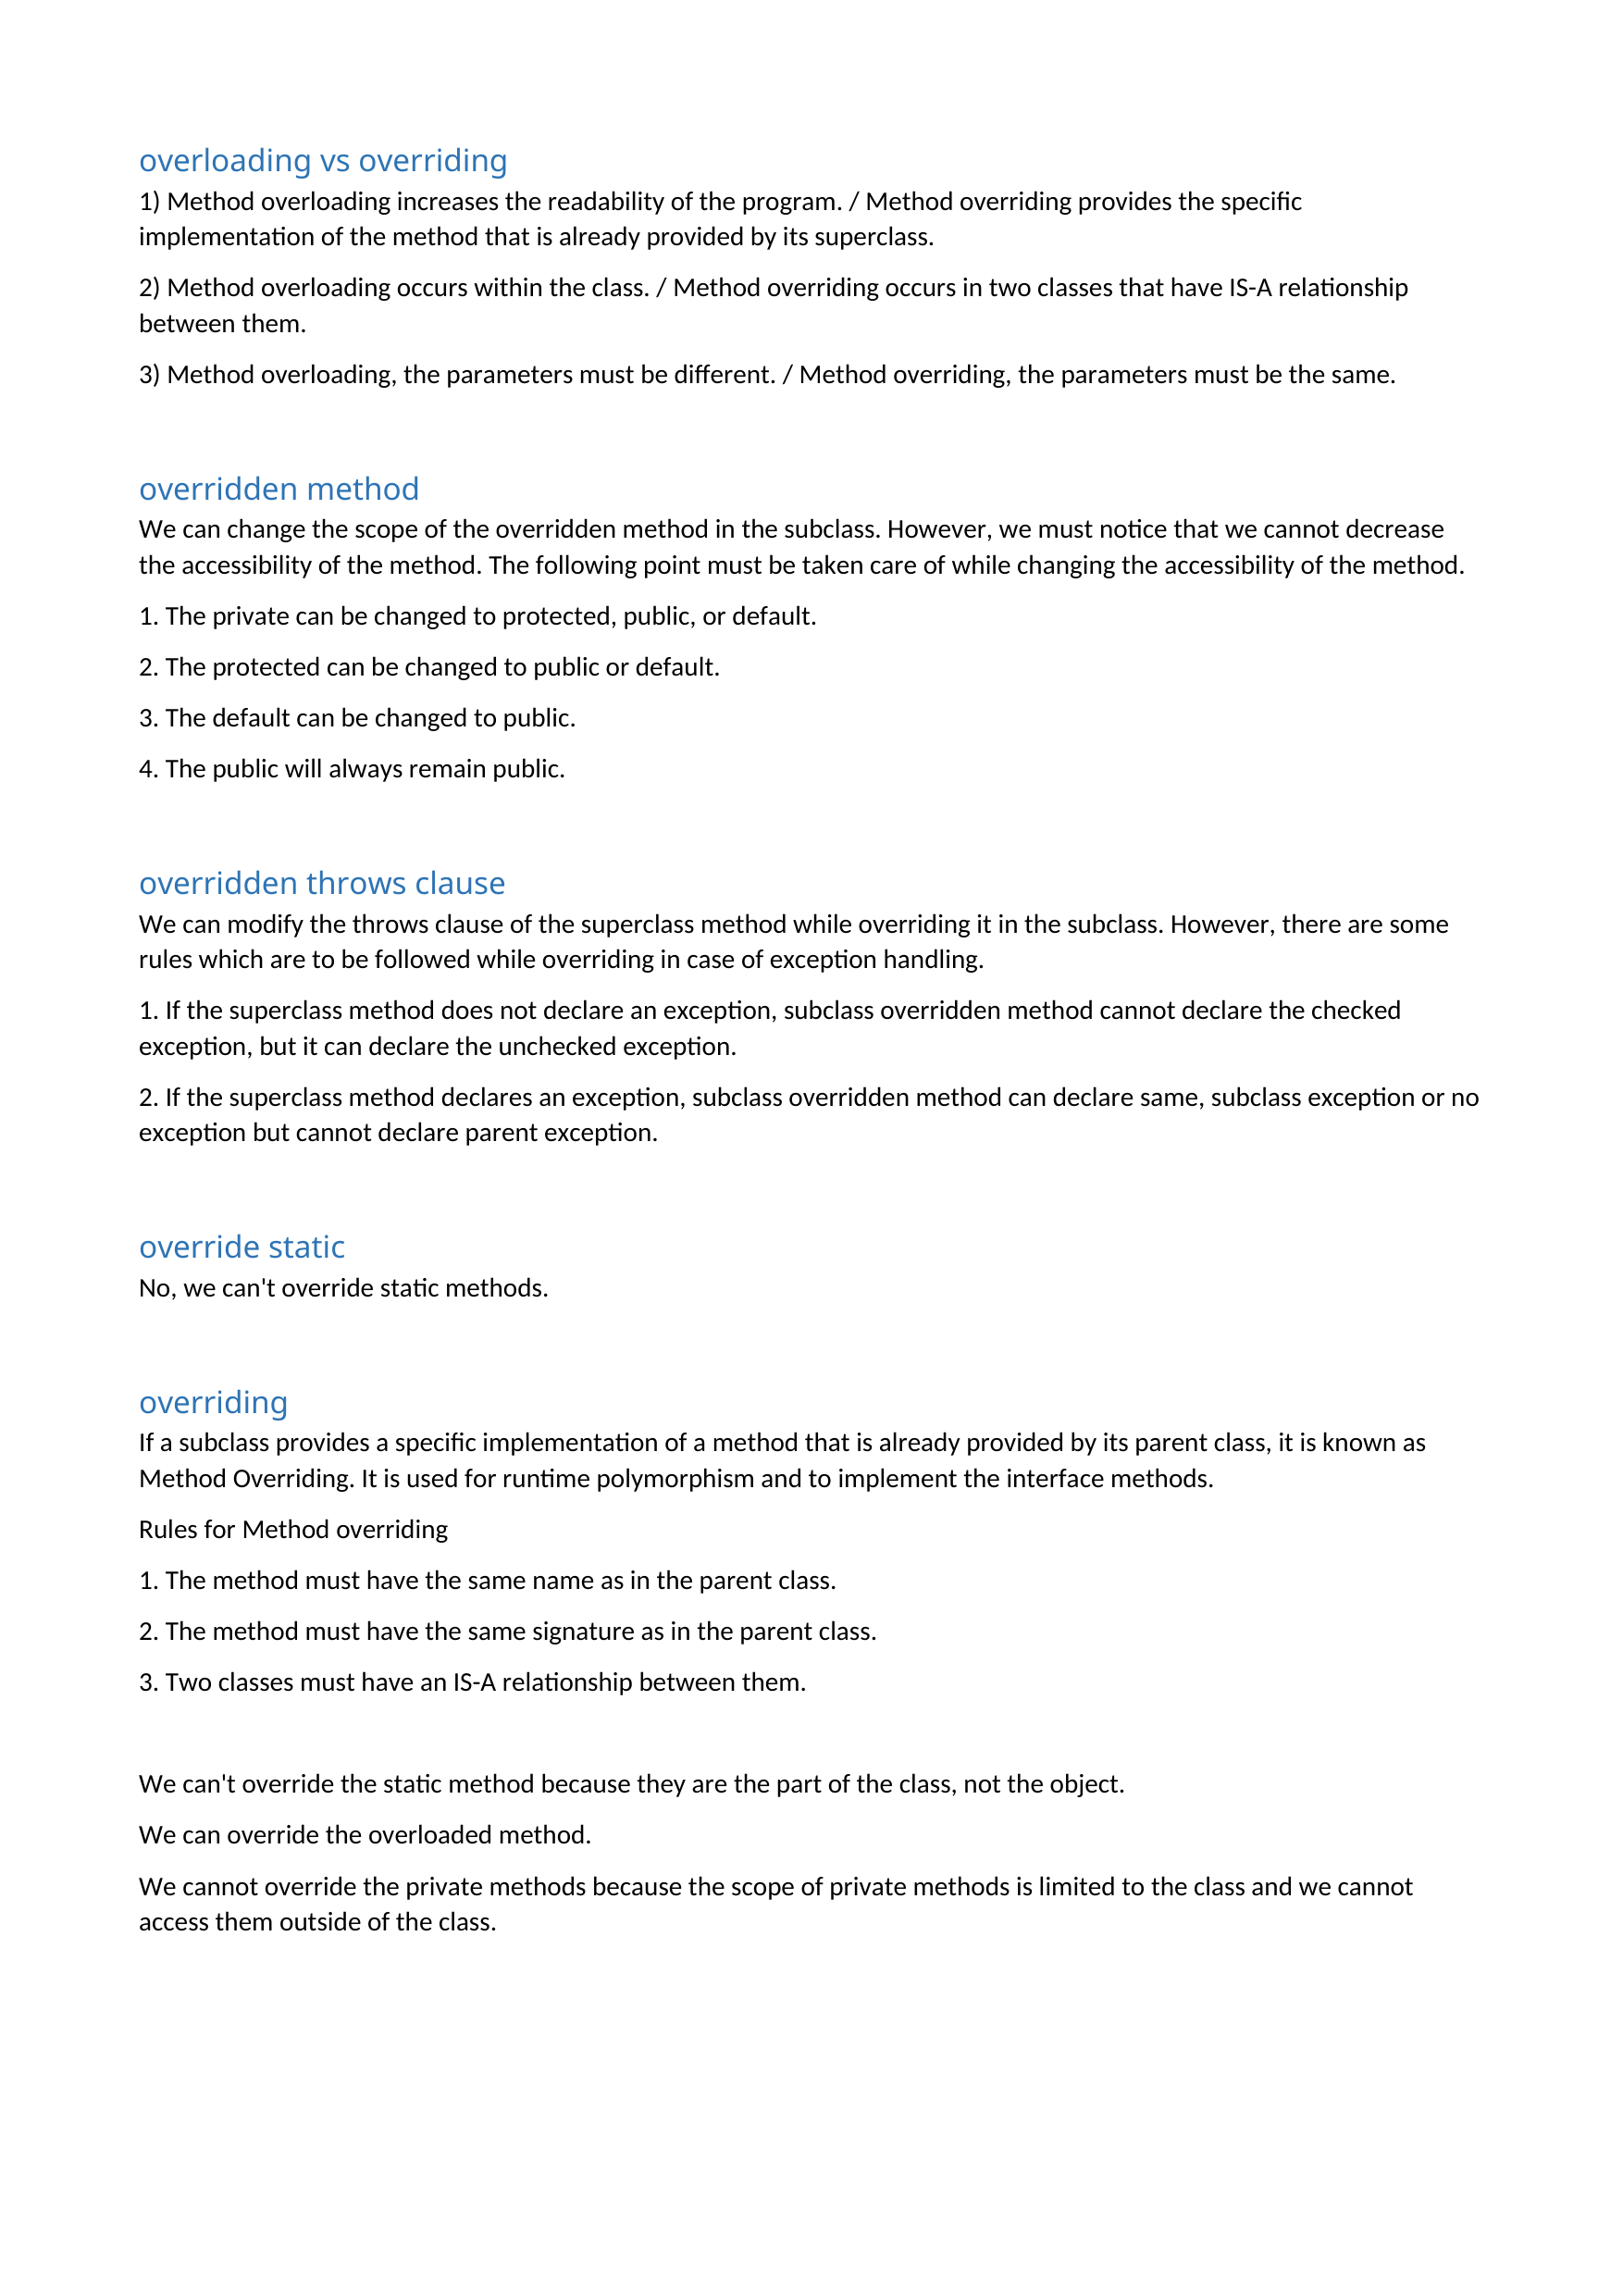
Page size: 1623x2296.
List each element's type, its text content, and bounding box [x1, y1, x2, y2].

subtitle overriding [139, 1380, 1484, 1422]
text 3. The default can be changed to public. [139, 701, 1484, 734]
text We can't override the static method because they are the part of the class, not the object. [139, 1767, 1484, 1800]
text No, we can't override static methods. [139, 1271, 1484, 1303]
text 2) Method overloading occurs within the class. / Method overriding occurs in two classes that have IS-A relationship between them. [139, 270, 1484, 340]
text We can change the scope of the overridden method in the subclass. However, we must notice that we cannot decrease the accessibility of the method. The following point must be taken care of while changing the accessibility of the method. [139, 512, 1484, 581]
text 2. If the superclass method declares an exception, subclass overridden method can declare same, subclass exception or no exception but cannot declare parent exception. [139, 1080, 1484, 1148]
text 3. Two classes must have an IS-A relationship between them. [139, 1665, 1484, 1698]
text Rules for Method overriding [139, 1512, 1484, 1545]
text 4. The public will always remain public. [139, 751, 1484, 785]
text 1. The method must have the same name as in the parent class. [139, 1563, 1484, 1596]
text 3) Method overloading, the parameters must be different. / Method overriding, the parameters must be the same. [139, 357, 1484, 391]
text 1. If the superclass method does not declare an exception, subclass overridden method cannot declare the checked exception, but it can declare the unchecked exception. [139, 993, 1484, 1061]
subtitle overridden method [139, 466, 1484, 509]
text We can modify the throws clause of the superclass method while overriding it in the subclass. However, there are some rules which are to be followed while overriding in case of exception handling. [139, 907, 1484, 975]
subtitle overloading vs overriding [139, 139, 1484, 180]
text 2. The protected can be changed to public or default. [139, 650, 1484, 683]
text 1. The private can be changed to protected, public, or default. [139, 599, 1484, 632]
text We can override the overloaded method. [139, 1818, 1484, 1851]
text 1) Method overloading increases the readability of the program. / Method overriding provides the specific implementation of the method that is already provided by its superclass. [139, 184, 1484, 253]
text We cannot override the private methods because the scope of private methods is limited to the class and we cannot access them outside of the class. [139, 1869, 1484, 1938]
text 2. The method must have the same signature as in the parent class. [139, 1614, 1484, 1647]
subtitle override static [139, 1225, 1484, 1267]
text If a subclass provides a specific implementation of a method that is already provided by its parent class, it is known as Method Overriding. It is used for runtime polymorphism and to implement the interface methods. [139, 1425, 1484, 1494]
subtitle overridden throws clause [139, 862, 1484, 903]
